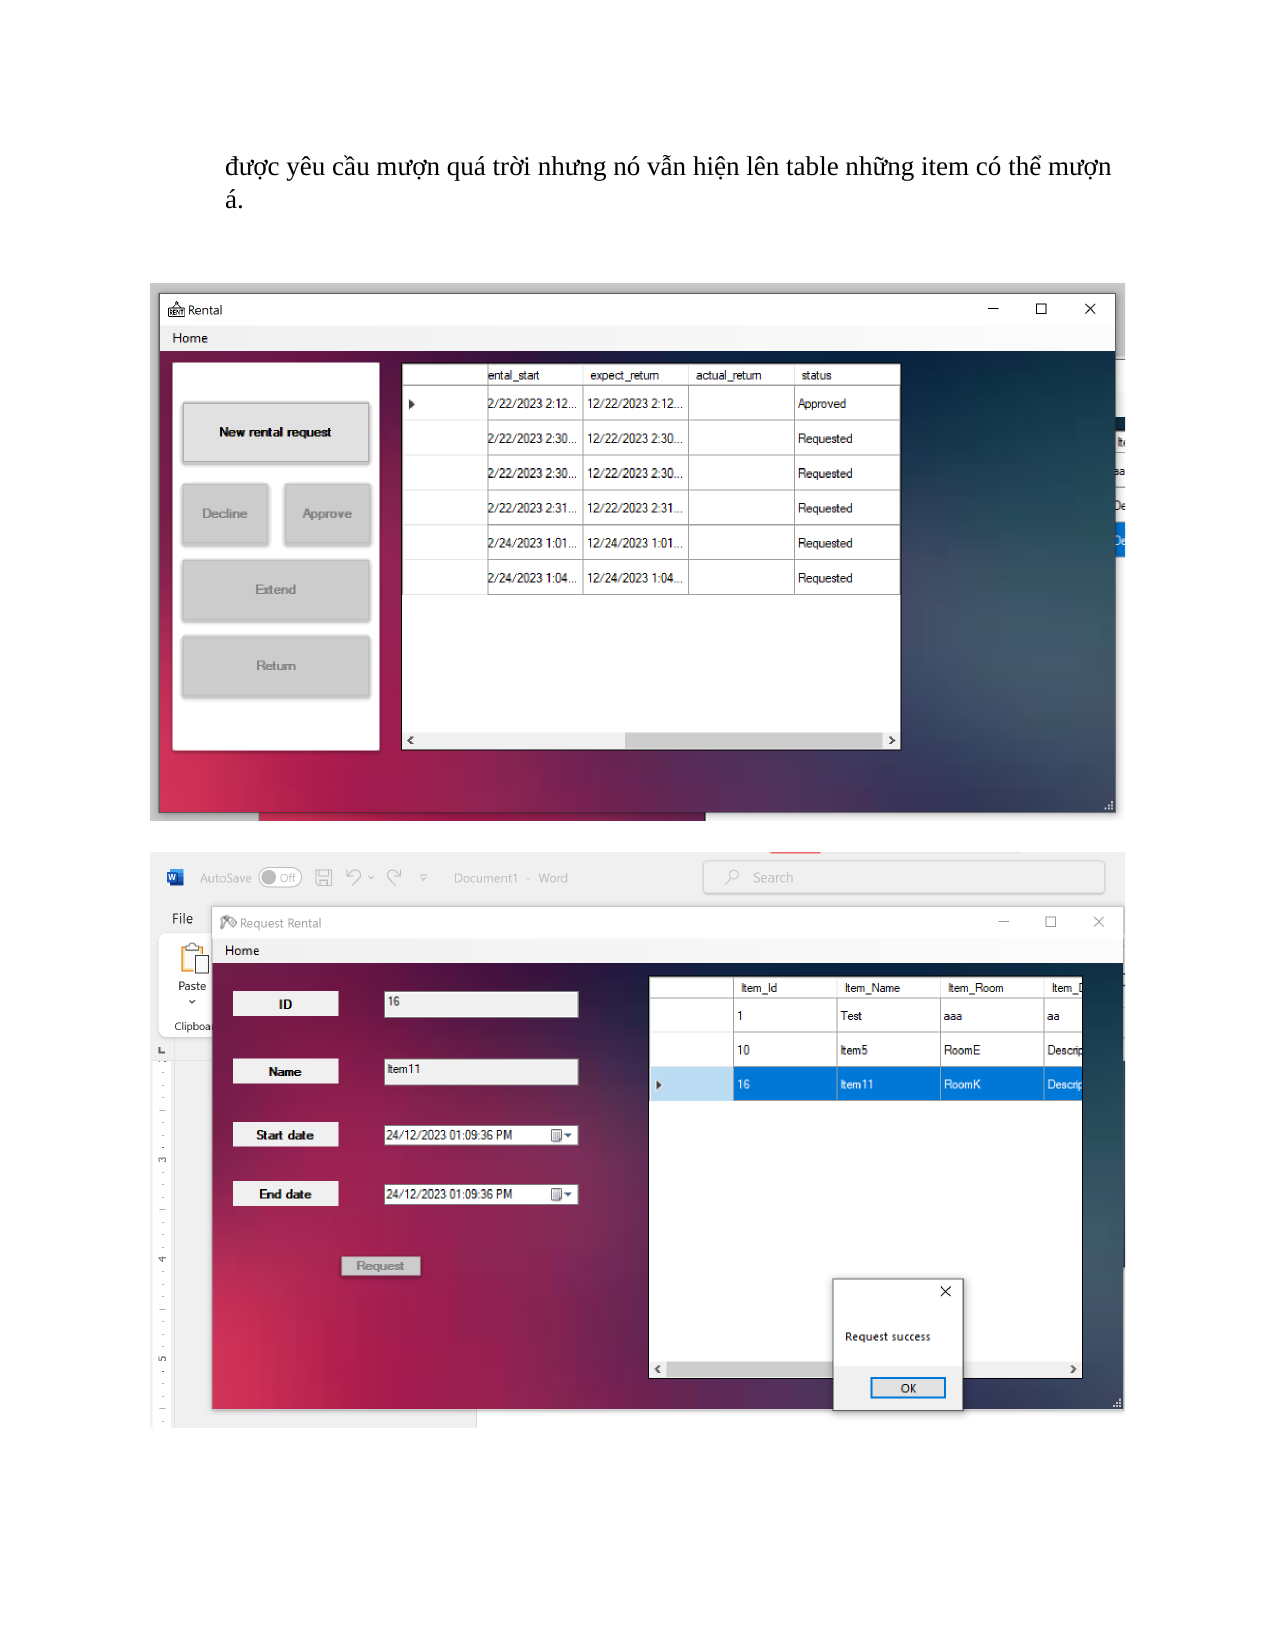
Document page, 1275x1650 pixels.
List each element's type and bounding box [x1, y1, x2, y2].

list [187, 150, 1125, 215]
picture [150, 283, 1125, 821]
picture [150, 852, 1125, 1428]
